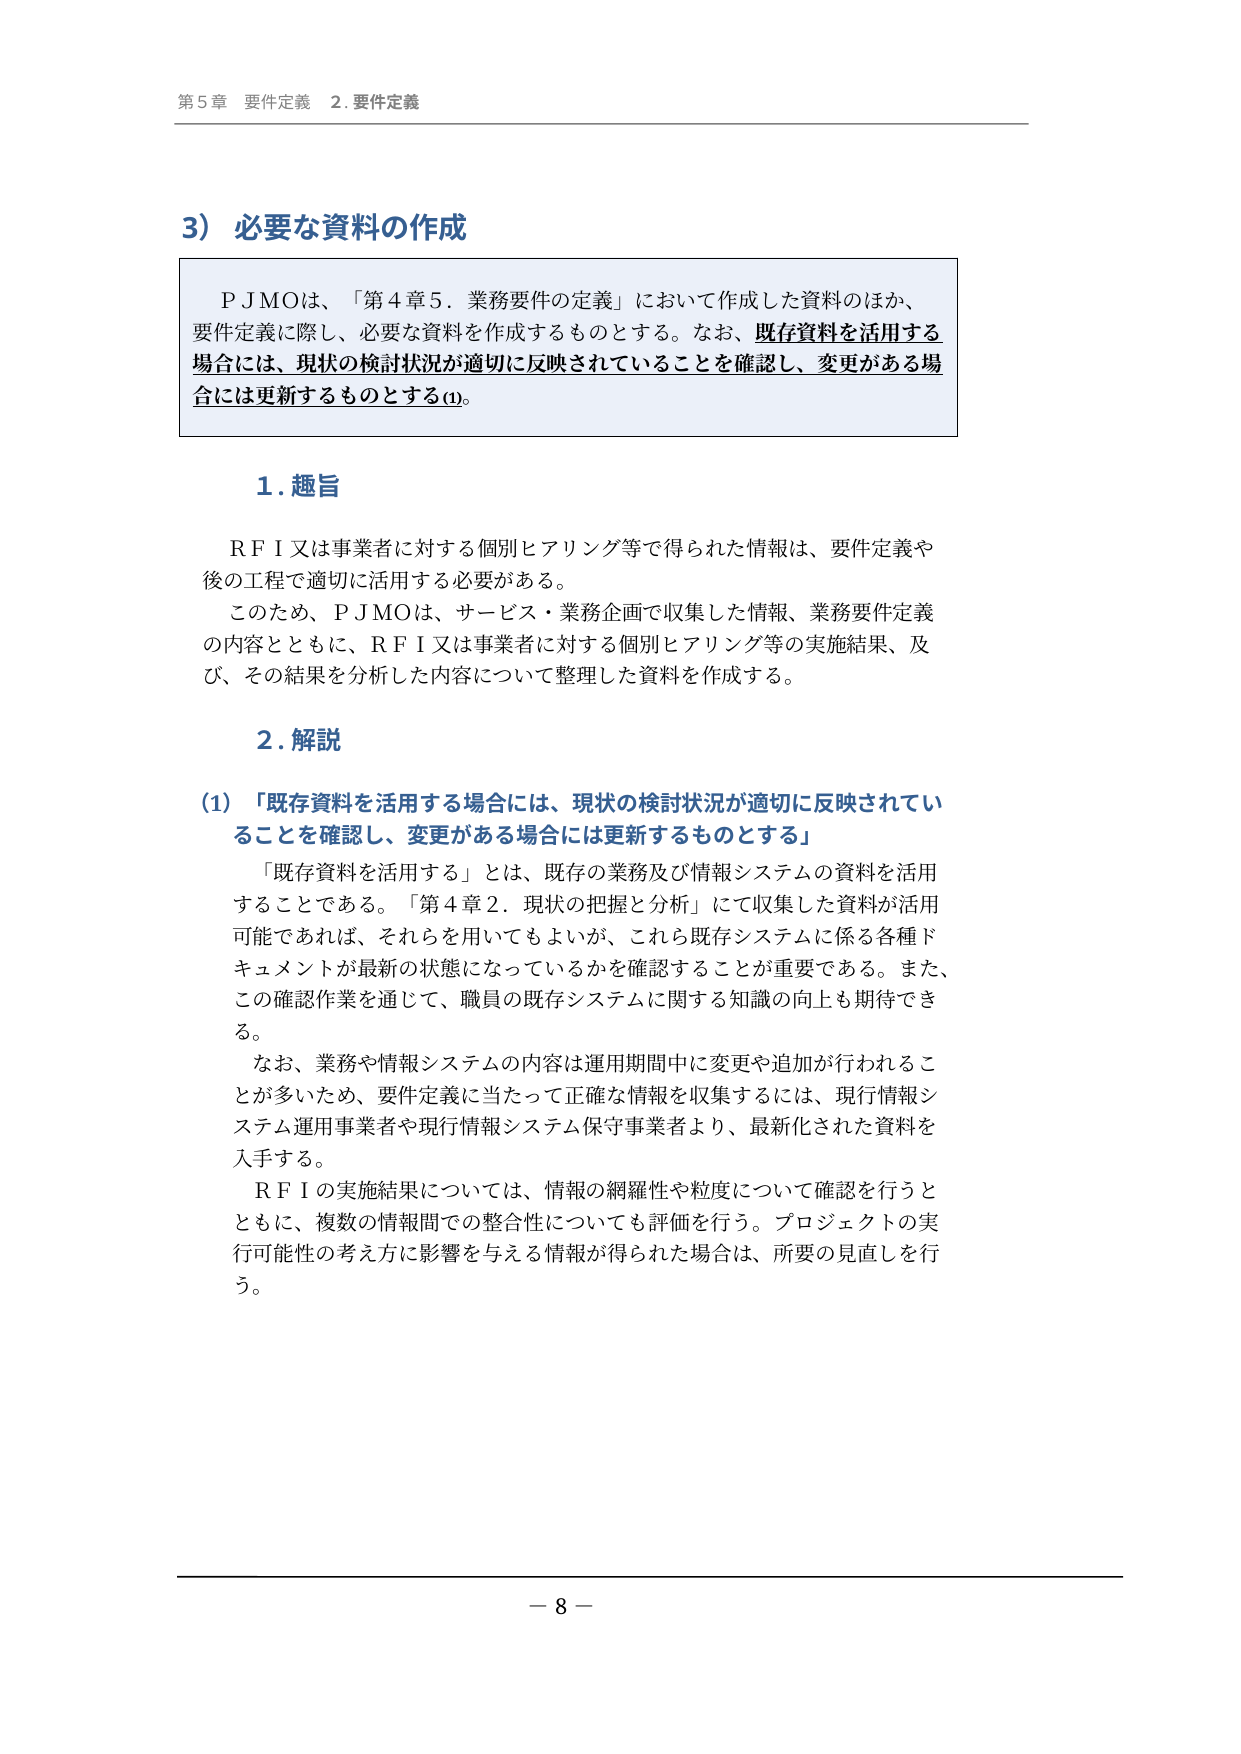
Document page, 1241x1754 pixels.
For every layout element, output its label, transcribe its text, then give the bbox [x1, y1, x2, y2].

subtitle 「既存資料を活用する場合には、現状の検討状況が適切に反映されていることを確認し、変更がある場合には更新するものとする」 [188, 786, 945, 849]
text ＰＪＭＯは、「第４章５．業務要件の定義」において作成した資料のほか、要件定義に際し、必要な資料を作成するものとする。なお、既存資料を活用する場合には、現状の検討状況が適切に反映されていることを確認し、変更がある場合には更新するものとする(1)。 [180, 259, 957, 436]
text ２. 解説 [221, 706, 945, 770]
subtitle 必要な資料の作成 [182, 194, 945, 257]
text ＲＦＩ又は事業者に対する個別ヒアリング等で得られた情報は、要件定義や後の工程で適切に活用する必要がある。 [202, 532, 945, 595]
text ＲＦＩの実施結果については、情報の網羅性や粒度について確認を行うとともに、複数の情報間での整合性についても評価を行う。プロジェクトの実行可能性の考え方に影響を与える情報が得られた場合は、所要の見直しを行う。 [232, 1173, 945, 1301]
text なお、業務や情報システムの内容は運用期間中に変更や追加が行われることが多いため、要件定義に当たって正確な情報を収集するには、現行情報システム運用事業者や現行情報システム保守事業者より、最新化された資料を入手する。 [232, 1046, 945, 1173]
text このため、ＰＪＭＯは、サービス・業務企画で収集した情報、業務要件定義の内容とともに、ＲＦＩ又は事業者に対する個別ヒアリング等の実施結果、及び、その結果を分析した内容について整理した資料を作成する。 [202, 595, 945, 691]
text 「既存資料を活用する」とは、既存の業務及び情報システムの資料を活用することである。「第４章２．現状の把握と分析」にて収集した資料が活用可能であれば、それらを用いてもよいが、これら既存システムに係る各種ドキュメントが最新の状態になっているかを確認することが重要である。また、この確認作業を通じて、職員の既存システムに関する知識の向上も期待できる。 [232, 856, 945, 1046]
text １. 趣旨 [221, 452, 945, 516]
